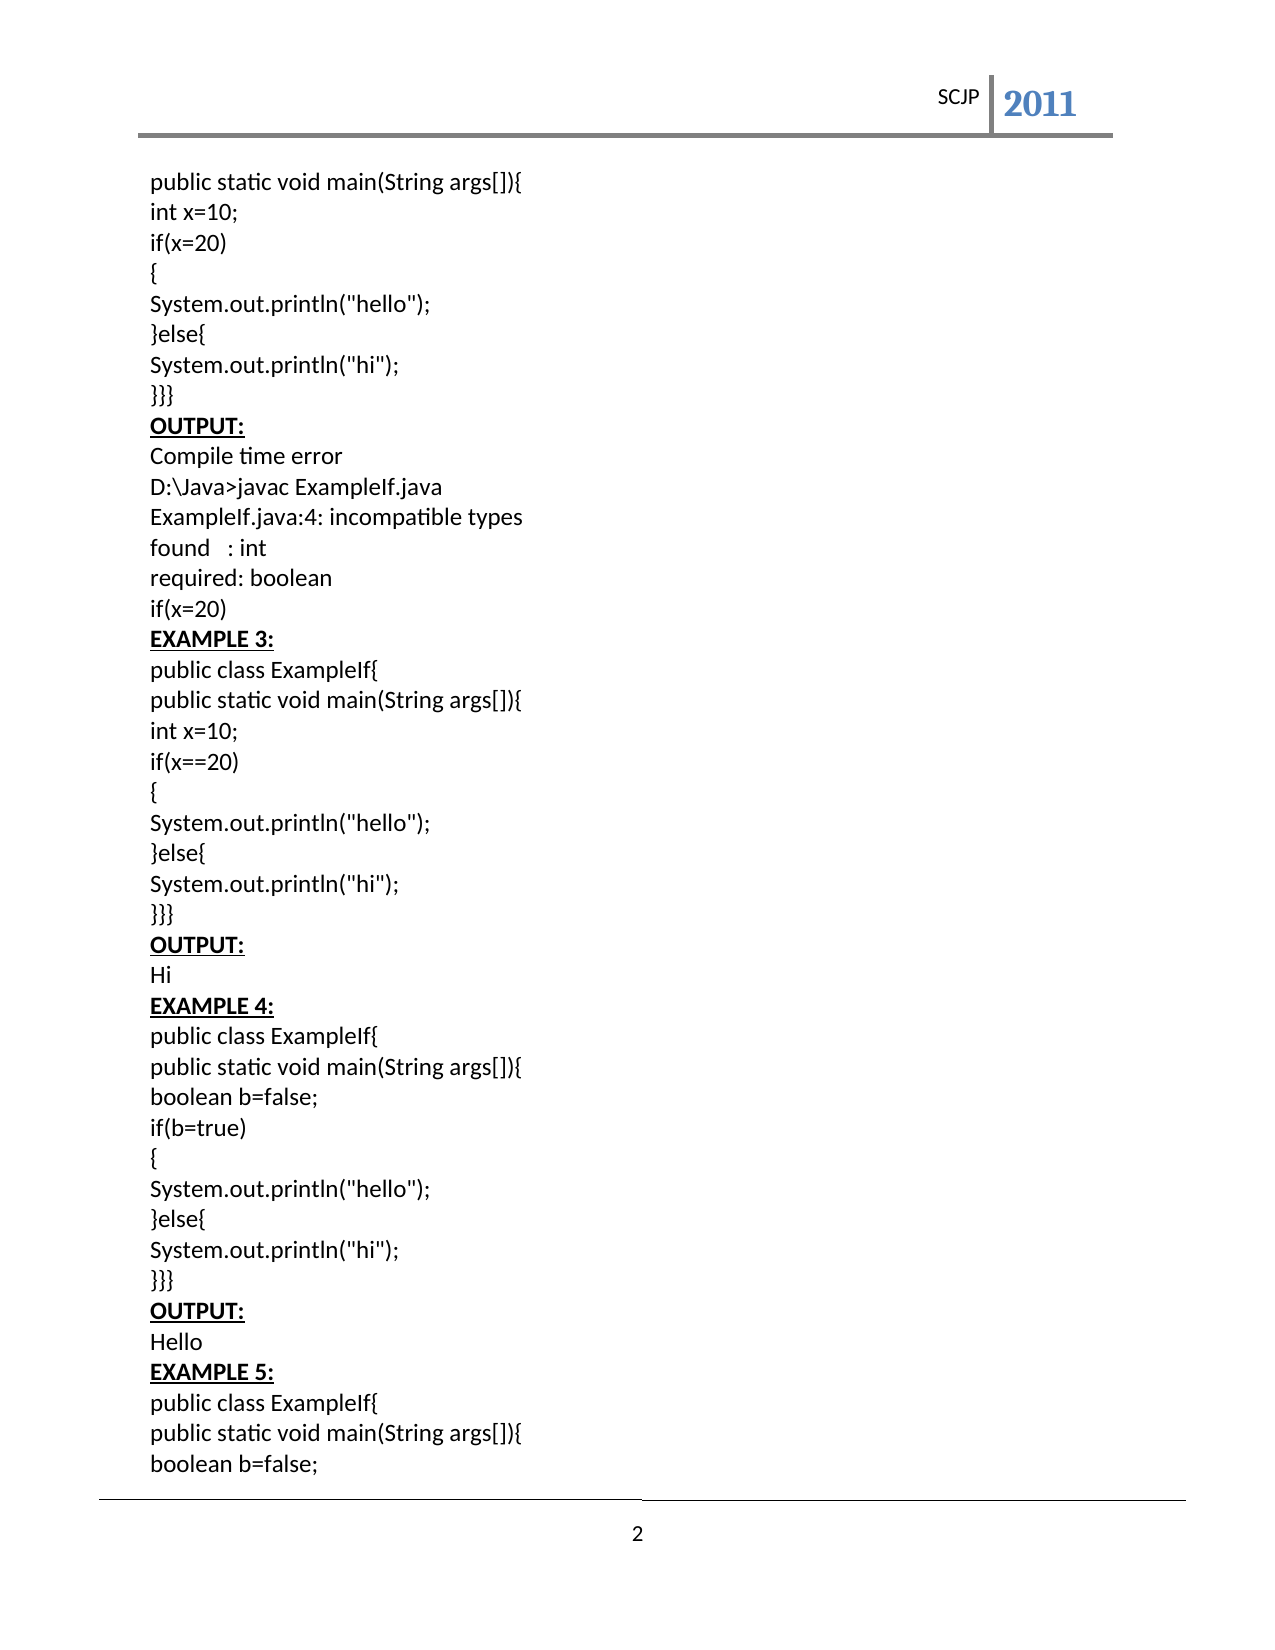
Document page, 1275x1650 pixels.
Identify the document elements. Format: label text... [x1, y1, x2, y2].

text ExampleIf.java:4: incompatible types [150, 502, 1125, 532]
text { [150, 776, 1125, 807]
text required: boolean [150, 563, 1125, 593]
text Hello [150, 1326, 1125, 1356]
text if(x==20) [150, 746, 1125, 776]
text }else{ [150, 837, 1125, 868]
text public class ExampleIf{ [150, 654, 1125, 685]
text if(x=20) [150, 593, 1125, 624]
text { [150, 257, 1125, 288]
text public static void main(String args[]){ [150, 685, 1125, 715]
text System.out.println("hi"); [150, 1234, 1125, 1264]
text D:\Java>javac ExampleIf.java [150, 471, 1125, 502]
text int x=10; [150, 715, 1125, 746]
text }}} [150, 1264, 1125, 1295]
text boolean b=false; [150, 1448, 1125, 1478]
text public class ExampleIf{ [150, 1020, 1125, 1051]
text int x=10; [150, 196, 1125, 227]
text if(b=true) [150, 1112, 1125, 1142]
text boolean b=false; [150, 1081, 1125, 1112]
text found : int [150, 532, 1125, 563]
text OUTPUT: [150, 1295, 1125, 1326]
text Hi [150, 959, 1125, 990]
text OUTPUT: [150, 410, 1125, 441]
text EXAMPLE 3: [150, 624, 1125, 654]
text public static void main(String args[]){ [150, 1417, 1125, 1448]
text EXAMPLE 5: [150, 1356, 1125, 1387]
text }}} [150, 379, 1125, 410]
text EXAMPLE 4: [150, 990, 1125, 1020]
text }else{ [150, 318, 1125, 349]
text }}} [150, 898, 1125, 929]
text System.out.println("hi"); [150, 349, 1125, 379]
text System.out.println("hello"); [150, 1173, 1125, 1203]
text public static void main(String args[]){ [150, 166, 1125, 196]
text }else{ [150, 1203, 1125, 1234]
text System.out.println("hello"); [150, 288, 1125, 318]
text System.out.println("hello"); [150, 807, 1125, 837]
text public class ExampleIf{ [150, 1387, 1125, 1417]
text OUTPUT: [150, 929, 1125, 959]
text if(x=20) [150, 227, 1125, 257]
text { [150, 1142, 1125, 1173]
text System.out.println("hi"); [150, 868, 1125, 898]
text Compile time error [150, 441, 1125, 471]
text public static void main(String args[]){ [150, 1051, 1125, 1081]
